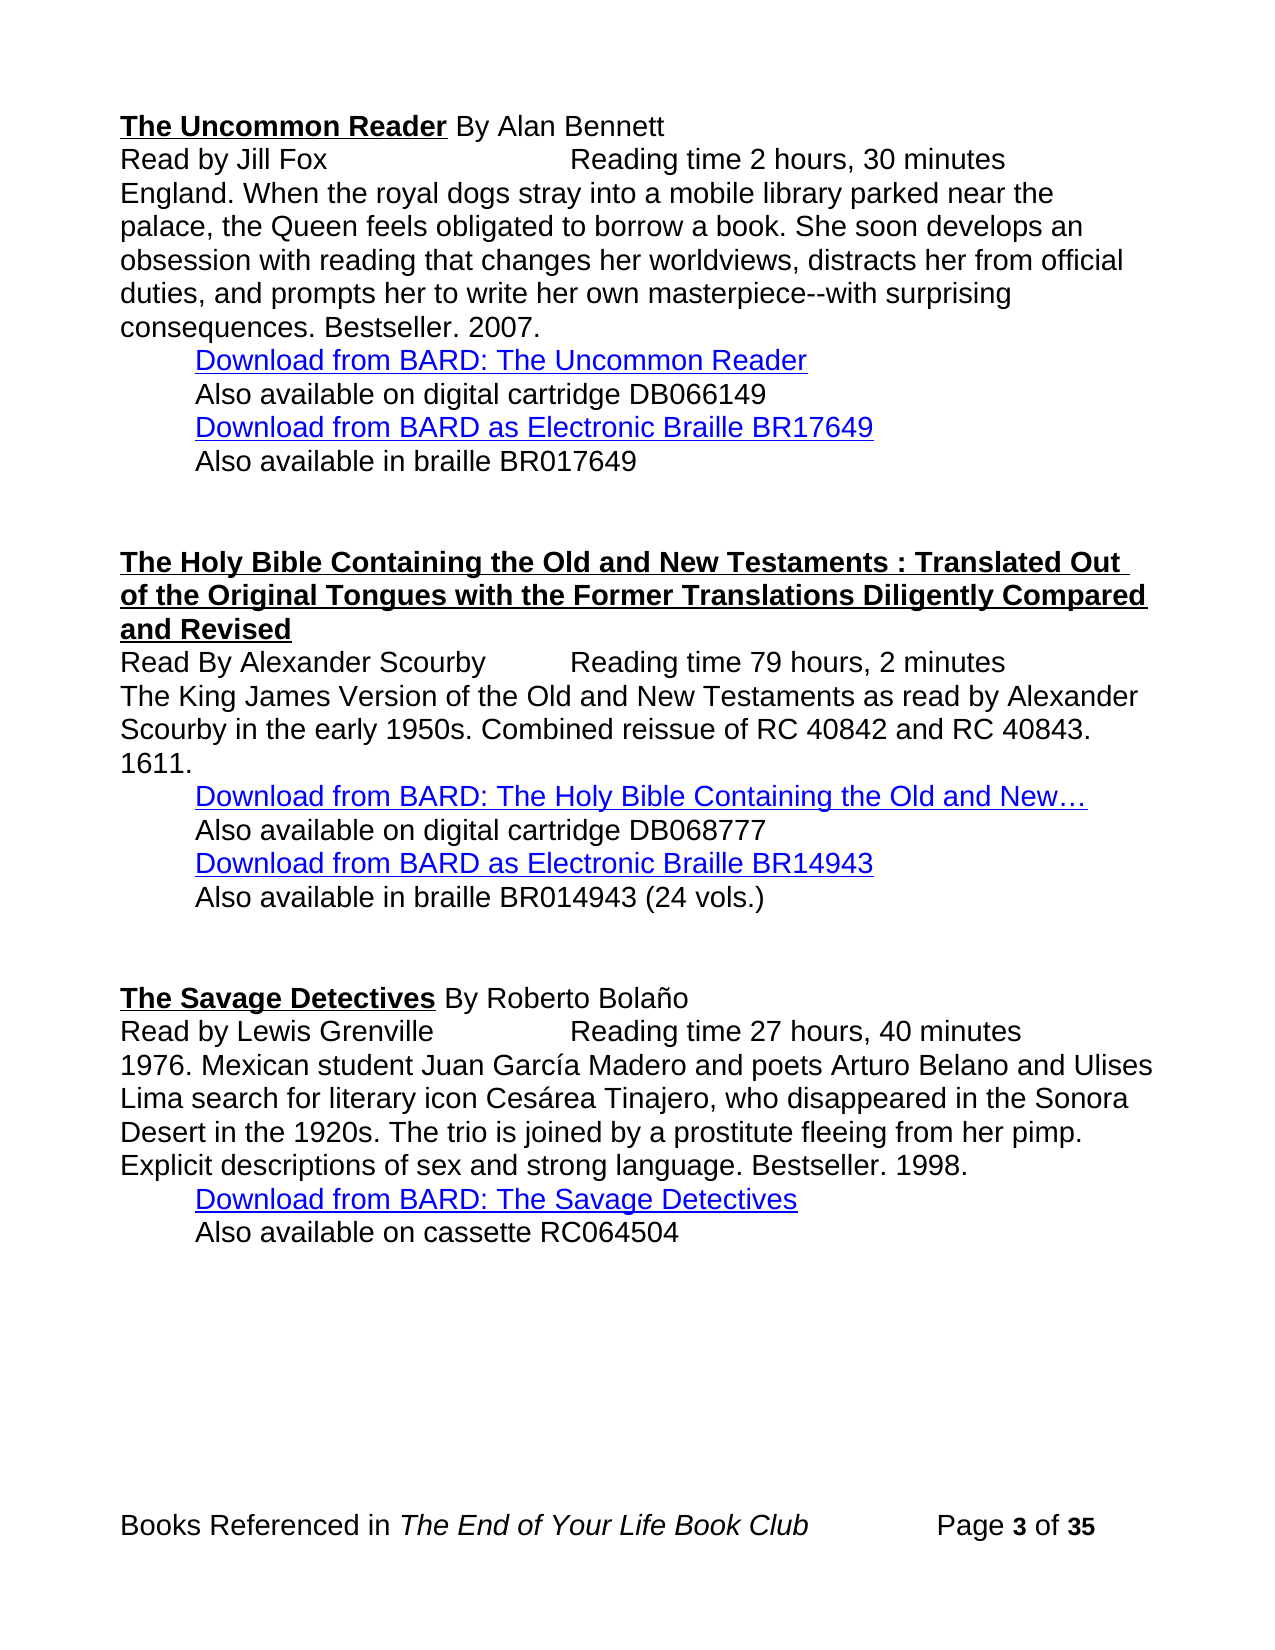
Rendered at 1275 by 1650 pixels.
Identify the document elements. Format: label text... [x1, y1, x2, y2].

text Download from BARD as Electronic Braille BR14943 [120, 846, 1155, 880]
text The Uncommon Reader By Alan Bennett [120, 108, 1155, 142]
text Read By Alexander Scourby Reading time 79 hours, 2 minutes [120, 645, 1155, 679]
text Read by Lewis Grenville Reading time 27 hours, 40 minutes [120, 1014, 1155, 1048]
text England. When the royal dogs stray into a mobile library parked near the palace, the Queen feels obligated to borrow a book. She soon develops an obsession with reading that changes her worldviews, distracts her from official duties, and prompts her to write her own masterpiece--with surprising consequences. Bestseller. 2007. [120, 176, 1155, 343]
text The Holy Bible Containing the Old and New Testaments : Translated Out of the Original Tongues with the Former Translations Diligently Compared and Revised [120, 544, 1155, 645]
text Also available in braille BR014943 (24 vols.) [120, 880, 1155, 913]
text The King James Version of the Old and New Testaments as read by Alexander Scourby in the early 1950s. Combined reissue of RC 40842 and RC 40843. 1611. [120, 679, 1155, 779]
text Also available on digital cartridge DB068777 [120, 813, 1155, 846]
text Also available in braille BR017649 [120, 444, 1155, 477]
text 1976. Mexican student Juan García Madero and poets Arturo Belano and Ulises Lima search for literary icon Cesárea Tinajero, who disappeared in the Sonora Desert in the 1920s. The trio is joined by a prostitute fleeing from her pimp. Explicit descriptions of sex and strong language. Bestseller. 1998. [120, 1048, 1155, 1182]
text Download from BARD: The Holy Bible Containing the Old and New… [120, 779, 1155, 813]
text Download from BARD: The Uncommon Reader [120, 343, 1155, 377]
text Download from BARD as Electronic Braille BR17649 [120, 410, 1155, 444]
text Read by Jill Fox Reading time 2 hours, 30 minutes [120, 142, 1155, 176]
text Also available on digital cartridge DB066149 [120, 377, 1155, 410]
text The Savage Detectives By Roberto Bolaño [120, 981, 1155, 1014]
text Download from BARD: The Savage Detectives [120, 1182, 1155, 1215]
text Also available on cassette RC064504 [120, 1215, 1155, 1249]
